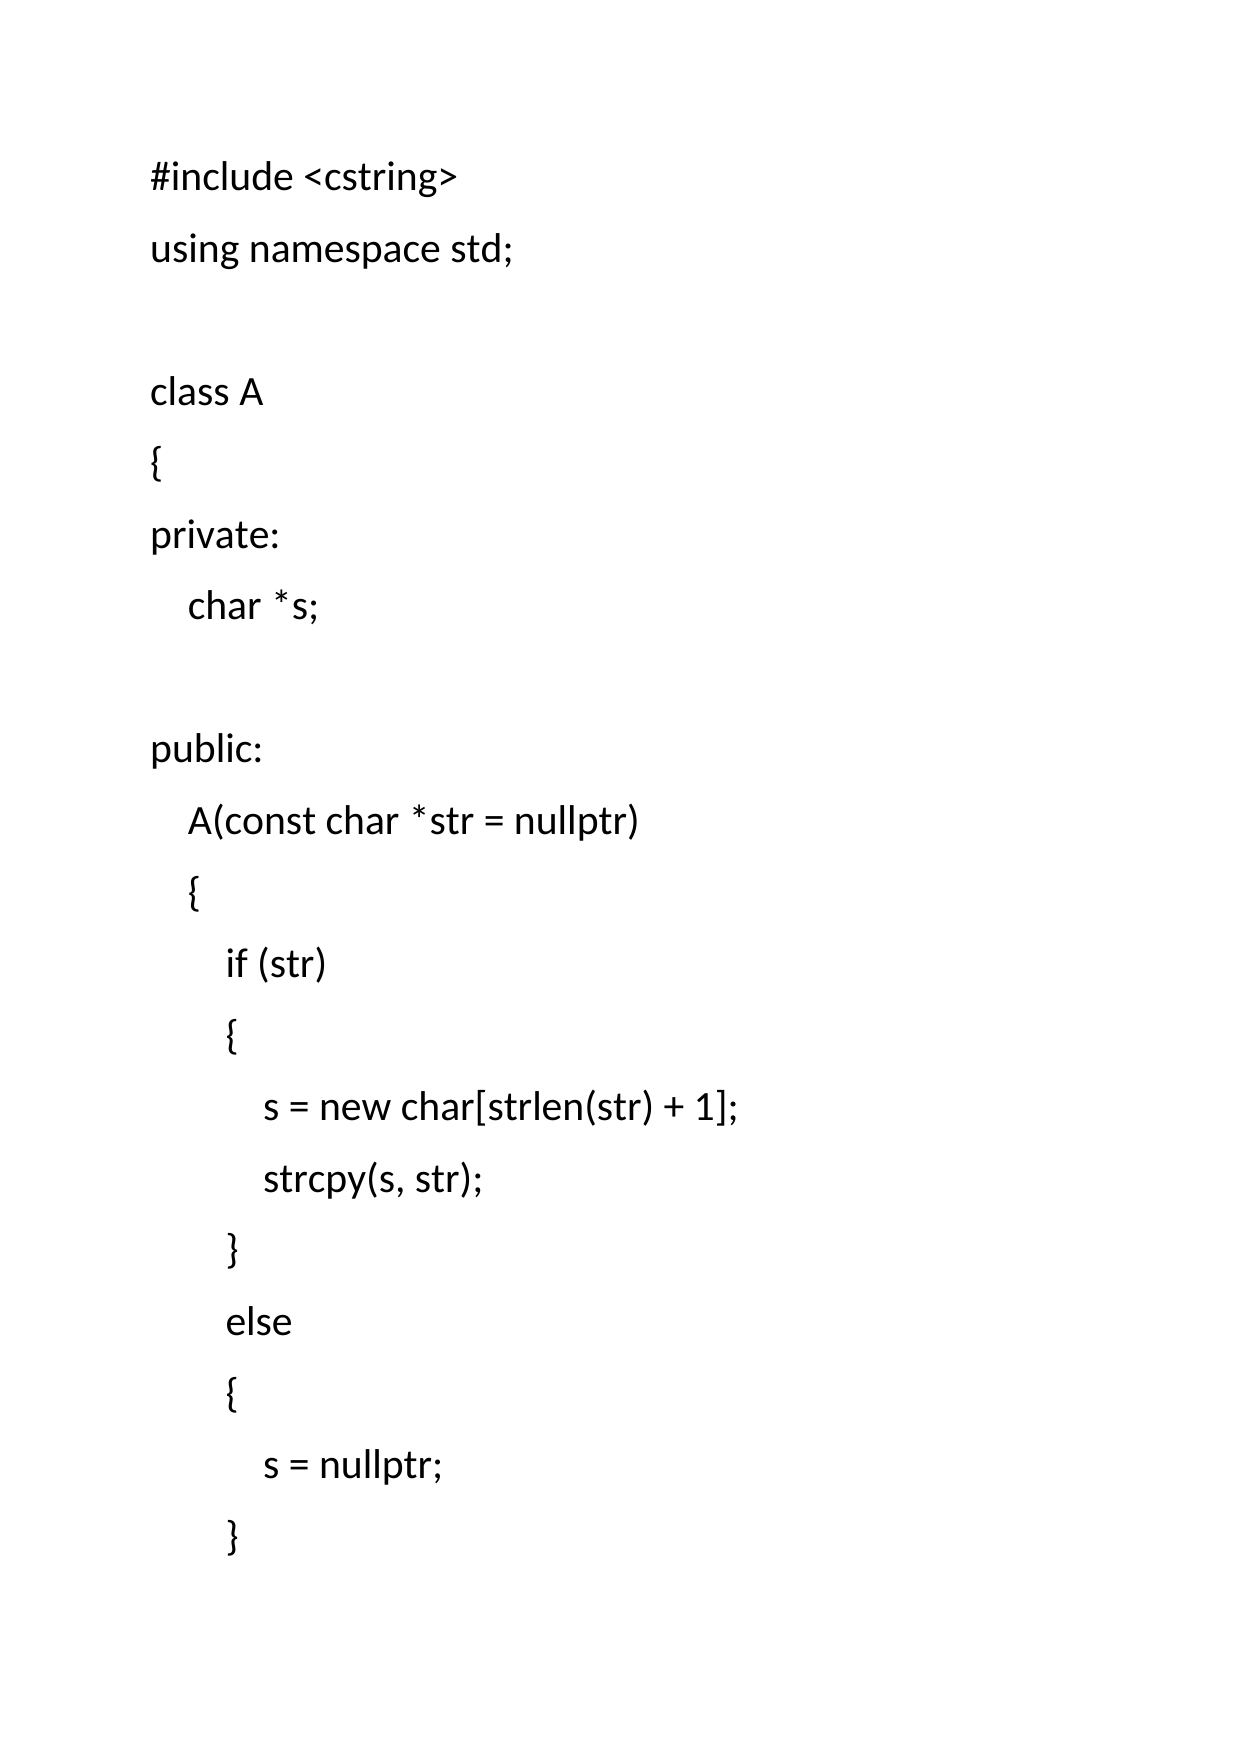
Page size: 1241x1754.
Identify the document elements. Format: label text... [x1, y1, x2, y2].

text A(const char *str = nullptr) [150, 794, 1090, 845]
text using namespace std; [150, 222, 1090, 272]
text if (str) [150, 937, 1090, 988]
text { [150, 866, 1090, 916]
text } [150, 1510, 1090, 1561]
text else [150, 1295, 1090, 1346]
text char *s; [150, 579, 1090, 630]
text strcpy(s, str); [150, 1152, 1090, 1203]
text { [150, 436, 1090, 487]
text private: [150, 508, 1090, 559]
text } [150, 1223, 1090, 1274]
text public: [150, 722, 1090, 773]
text s = nullptr; [150, 1438, 1090, 1489]
text { [150, 1009, 1090, 1059]
text class A [150, 365, 1090, 416]
text { [150, 1367, 1090, 1417]
text #include <cstring> [150, 150, 1090, 201]
text s = new char[strlen(str) + 1]; [150, 1080, 1090, 1131]
